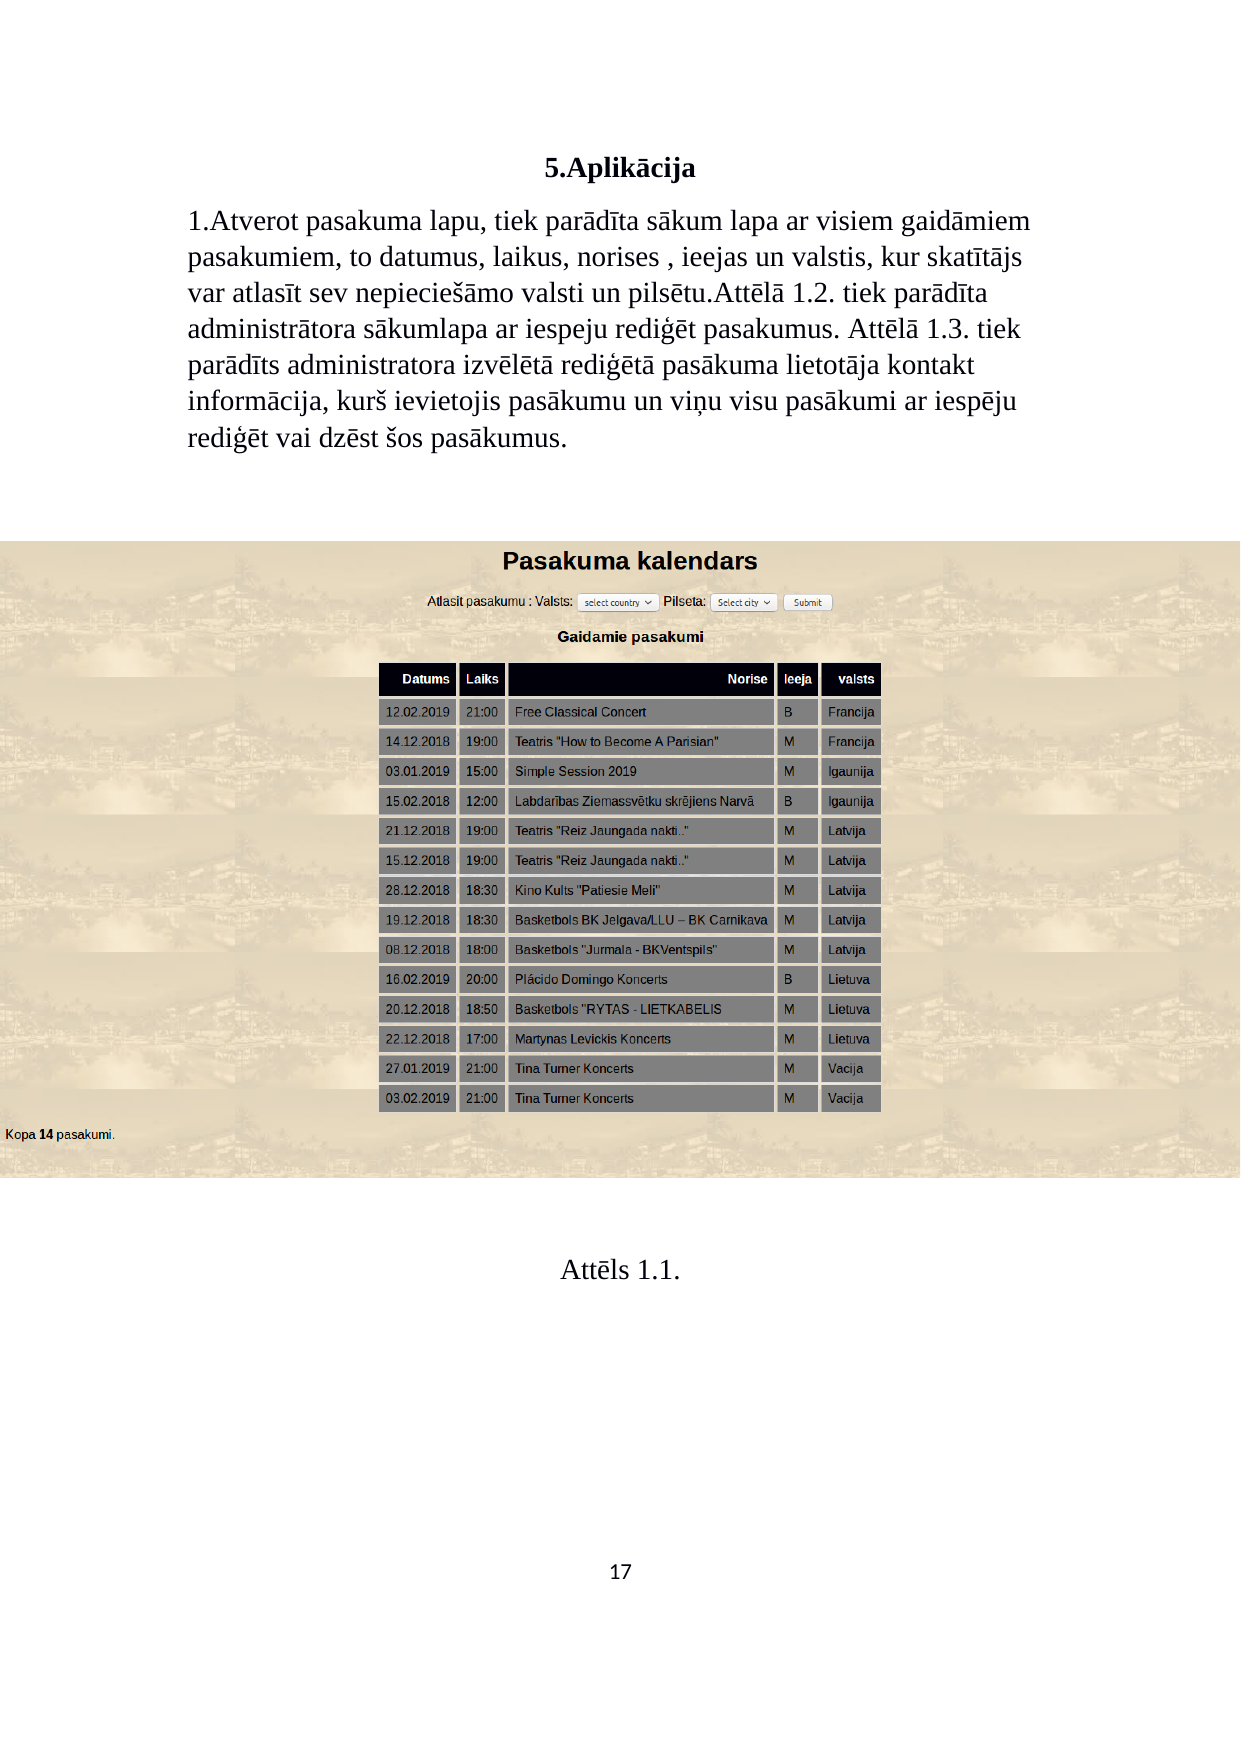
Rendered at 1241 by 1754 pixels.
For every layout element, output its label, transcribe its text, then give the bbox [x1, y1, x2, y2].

picture [0, 541, 1241, 1178]
text Attēls 1.1. [187, 1252, 1053, 1285]
text 1.Atverot pasakuma lapu, tiek parādīta sākum lapa ar visiem gaidāmiem pasakumiem, to datumus, laikus, norises , ieejas un valstis, kur skatītājs var atlasīt sev nepieciešāmo valsti un pilsētu.Attēlā 1.2. tiek parādīta administrātora sākumlapa ar iespeju rediģēt pasakumus. Attēlā 1.3. tiek parādīts administratora izvēlētā rediģētā pasākuma lietotāja kontakt informācija, kurš ievietojis pasākumu un viņu visu pasākumi ar iespēju rediģēt vai dzēst šos pasākumus. [187, 203, 1053, 453]
text 5.Aplikācija [187, 150, 1053, 183]
